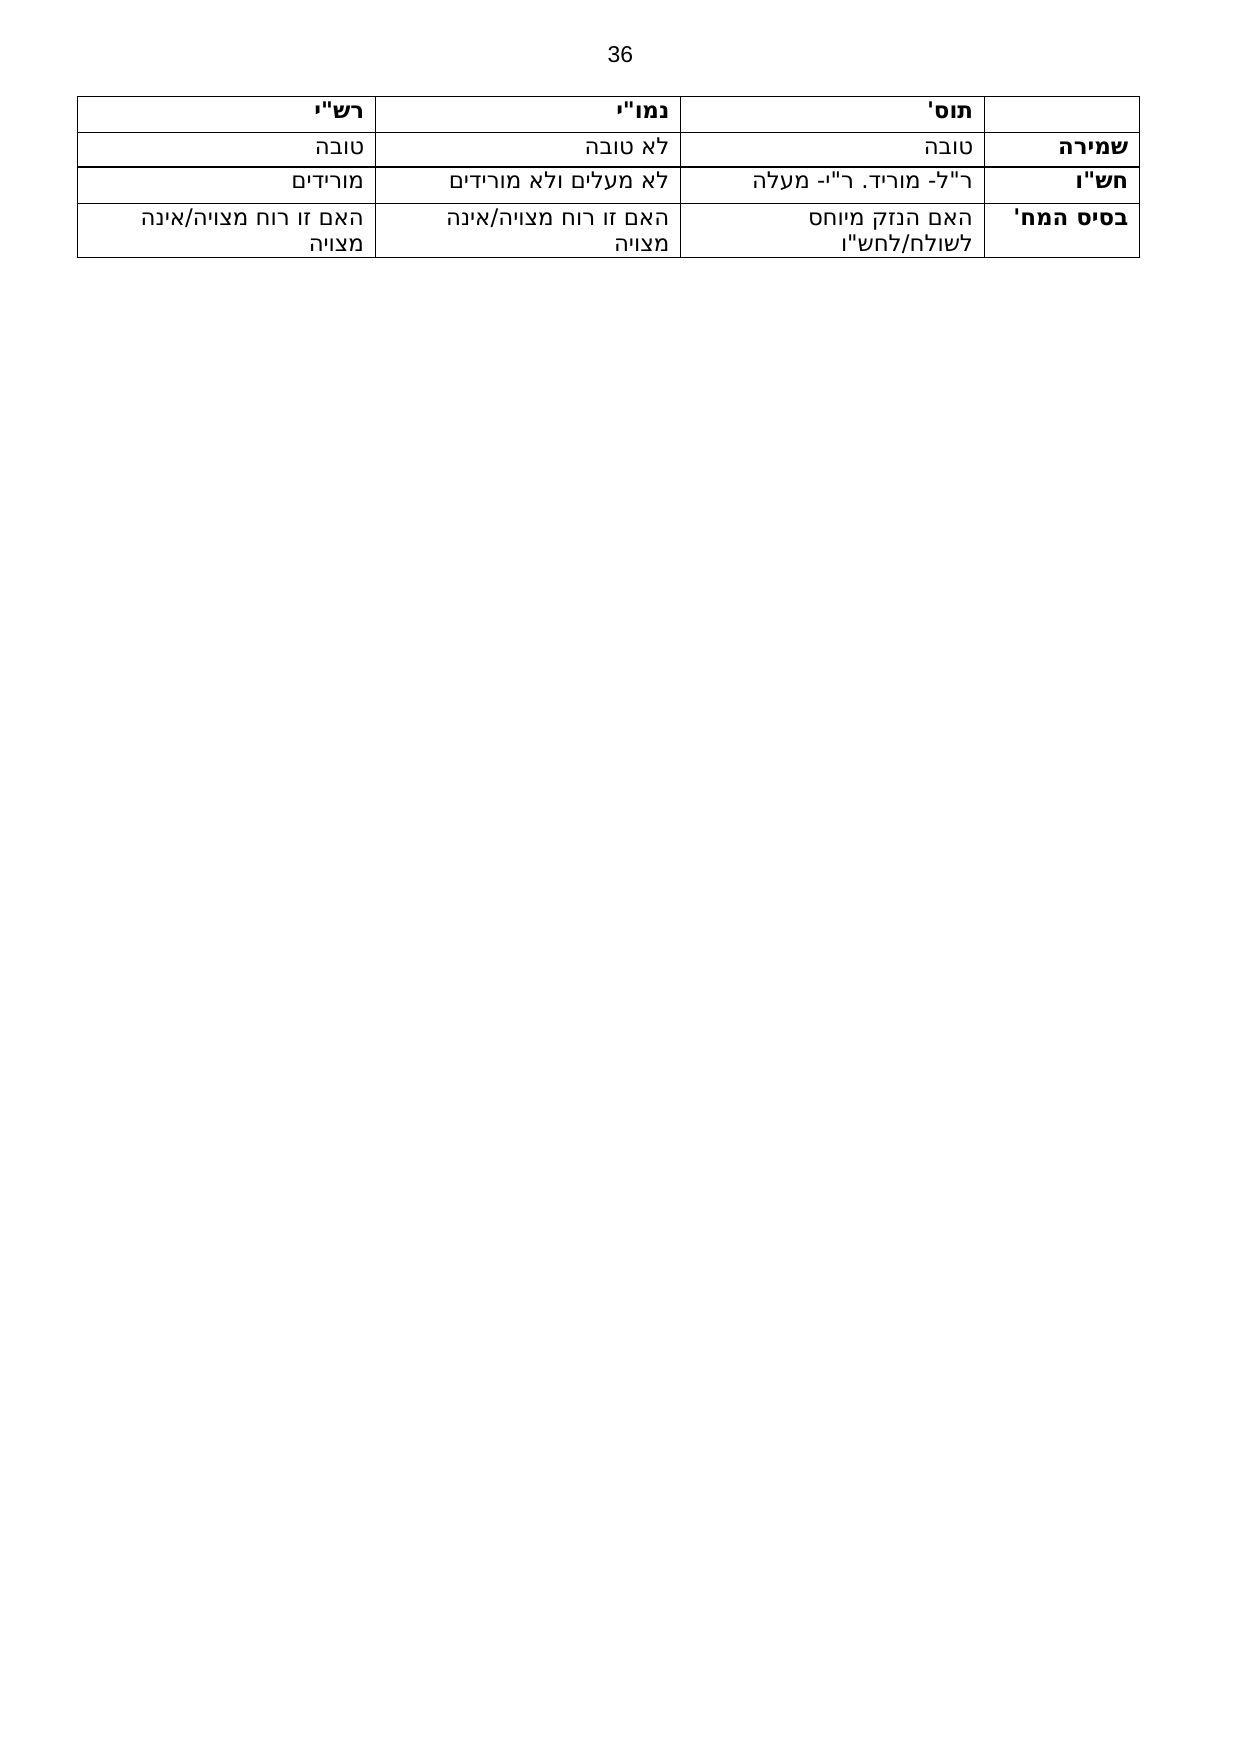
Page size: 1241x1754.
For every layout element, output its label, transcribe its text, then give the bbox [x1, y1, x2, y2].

table_cell האם הנזק מיוחס לשולח/לחש"ו [681, 204, 984, 257]
table_header נמו"י [376, 97, 680, 132]
table_cell האם זו רוח מצויה/אינה מצויה [376, 204, 680, 257]
table_header [985, 97, 1139, 132]
table_cell שמירה [985, 133, 1139, 166]
table_cell טובה [681, 133, 984, 166]
table_header תוס' [681, 97, 984, 132]
table_cell חש"ו [985, 168, 1139, 203]
table_cell לא מעלים ולא מורידים [376, 168, 680, 203]
table_cell בסיס המח' [985, 204, 1139, 257]
table_cell מורידים [78, 168, 375, 203]
table_cell האם זו רוח מצויה/אינה מצויה [78, 204, 375, 257]
table_cell טובה [78, 133, 375, 166]
table_cell ר"ל- מוריד. ר"י- מעלה [681, 168, 984, 203]
table_header רש"י [78, 97, 375, 132]
table_cell לא טובה [376, 133, 680, 166]
